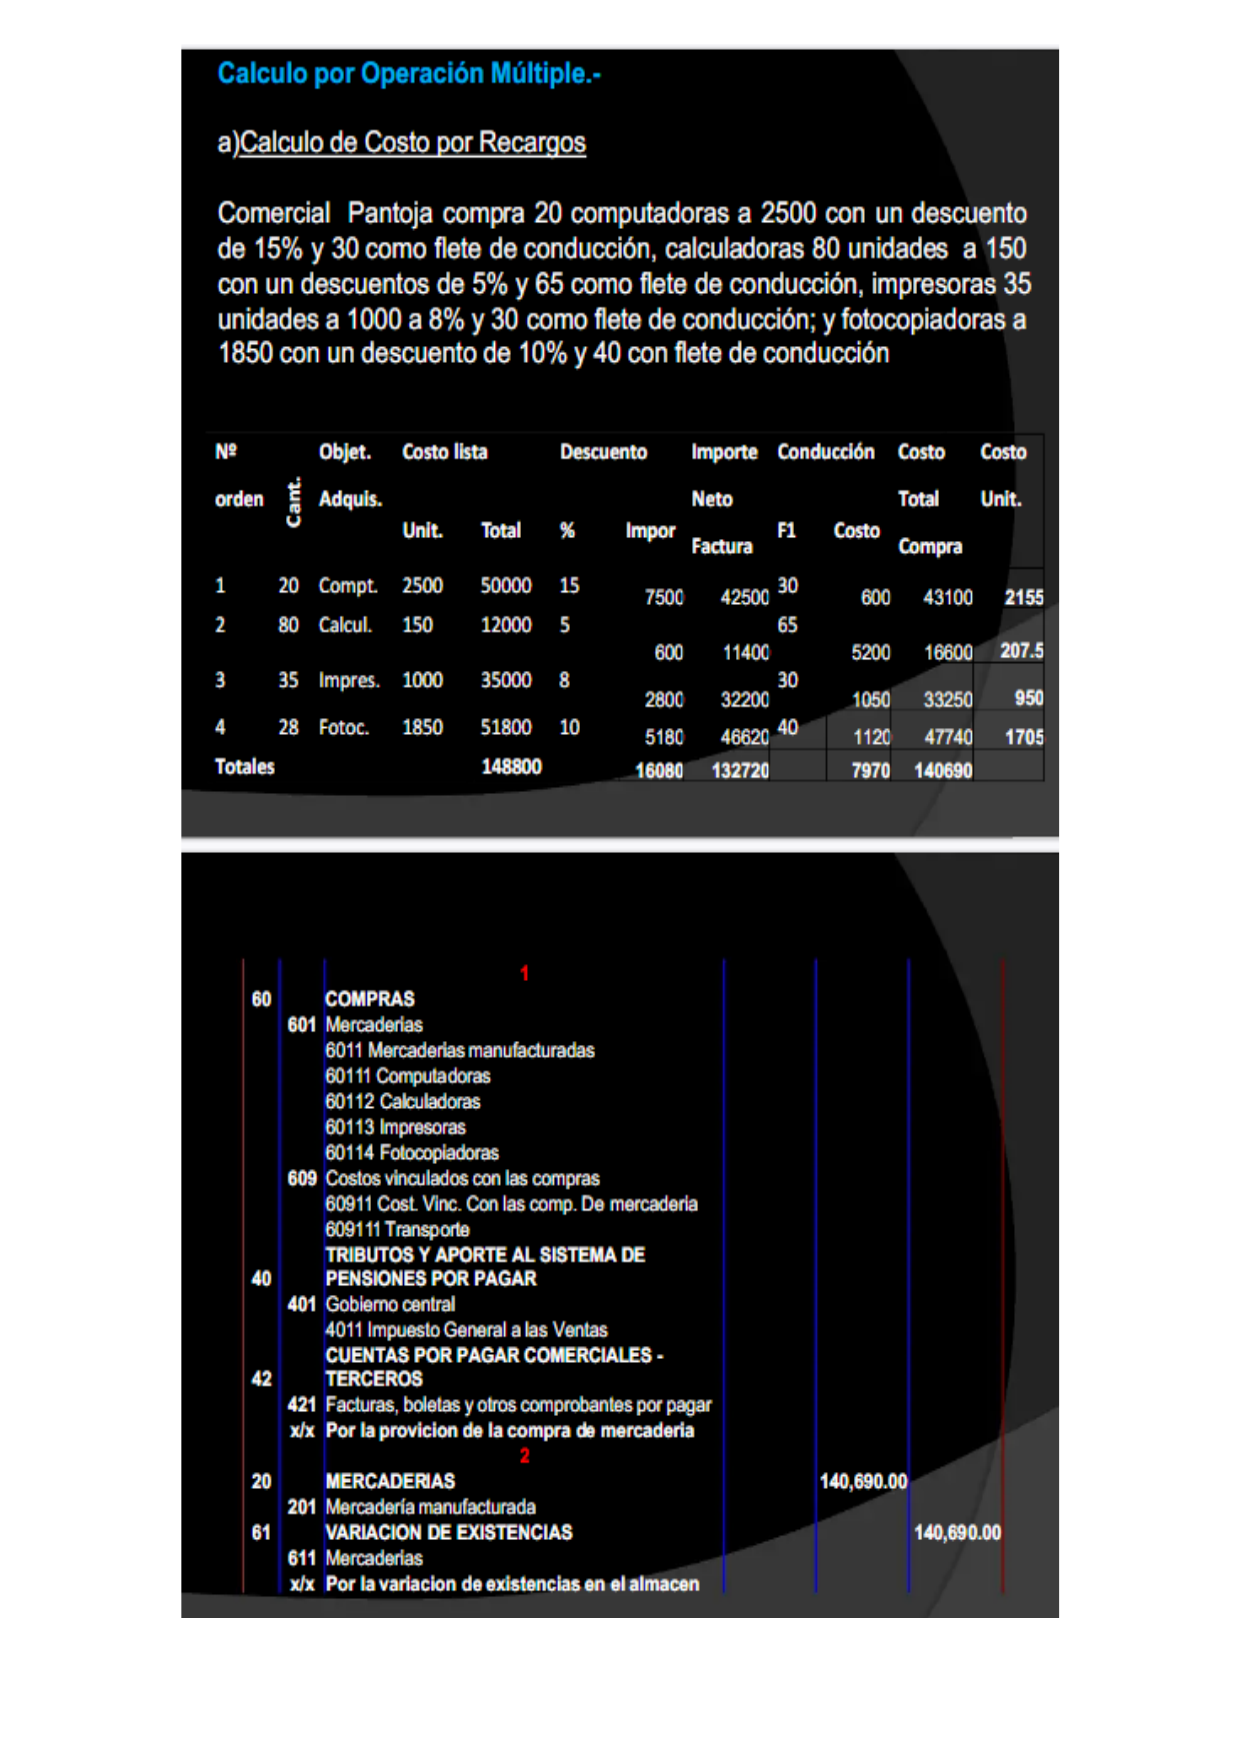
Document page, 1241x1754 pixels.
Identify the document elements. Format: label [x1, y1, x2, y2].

picture [181, 44, 1060, 1618]
